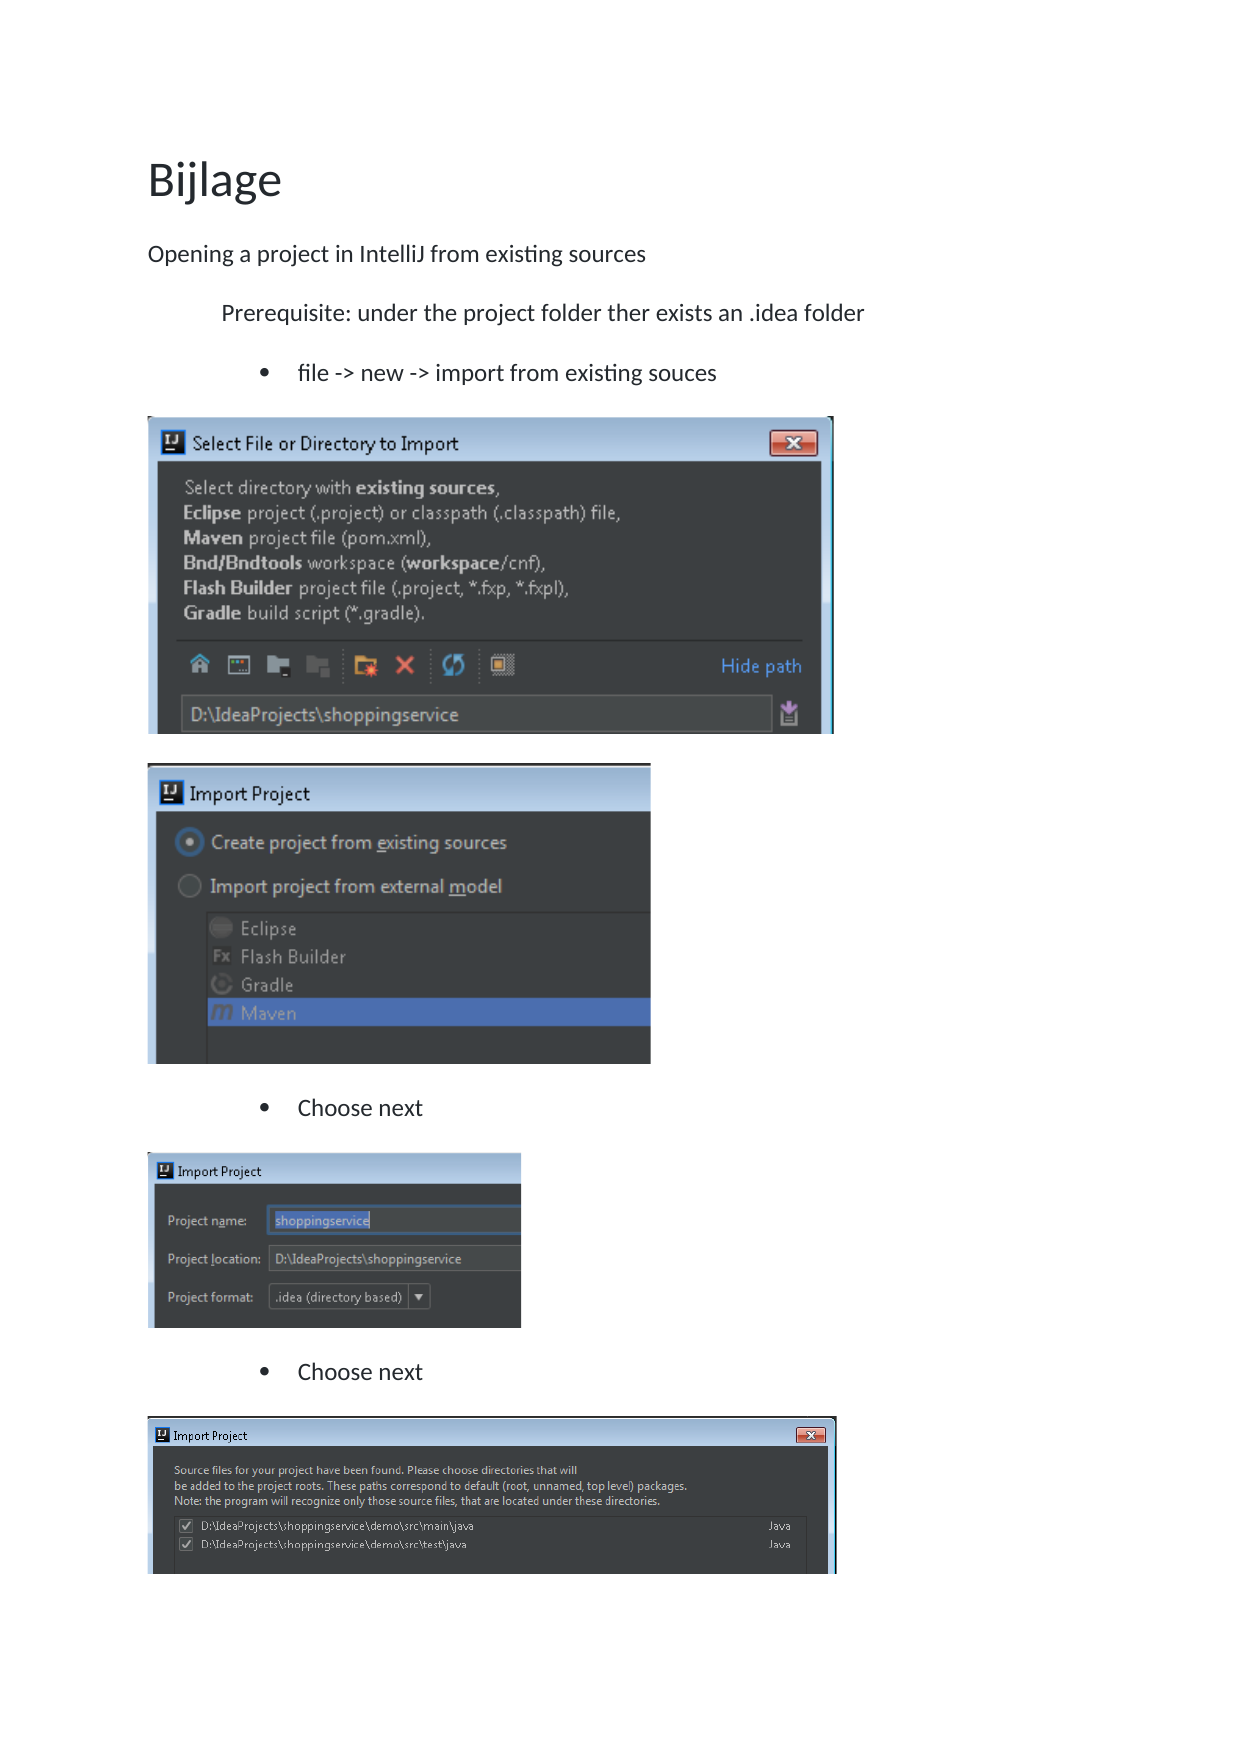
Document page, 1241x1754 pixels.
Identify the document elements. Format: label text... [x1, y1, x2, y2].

text Bijlage [148, 148, 1093, 209]
picture [147, 1416, 837, 1574]
list file -> new -> import from existing souces [260, 357, 1093, 388]
list Choose next [260, 1357, 1093, 1387]
picture [147, 1152, 522, 1328]
text Prerequisite: under the project folder ther exists an .idea folder [148, 297, 1093, 328]
text Opening a project in IntelliJ from existing sources [148, 238, 1093, 268]
picture [147, 416, 834, 734]
picture [147, 763, 651, 1064]
list Choose next [260, 1092, 1093, 1123]
